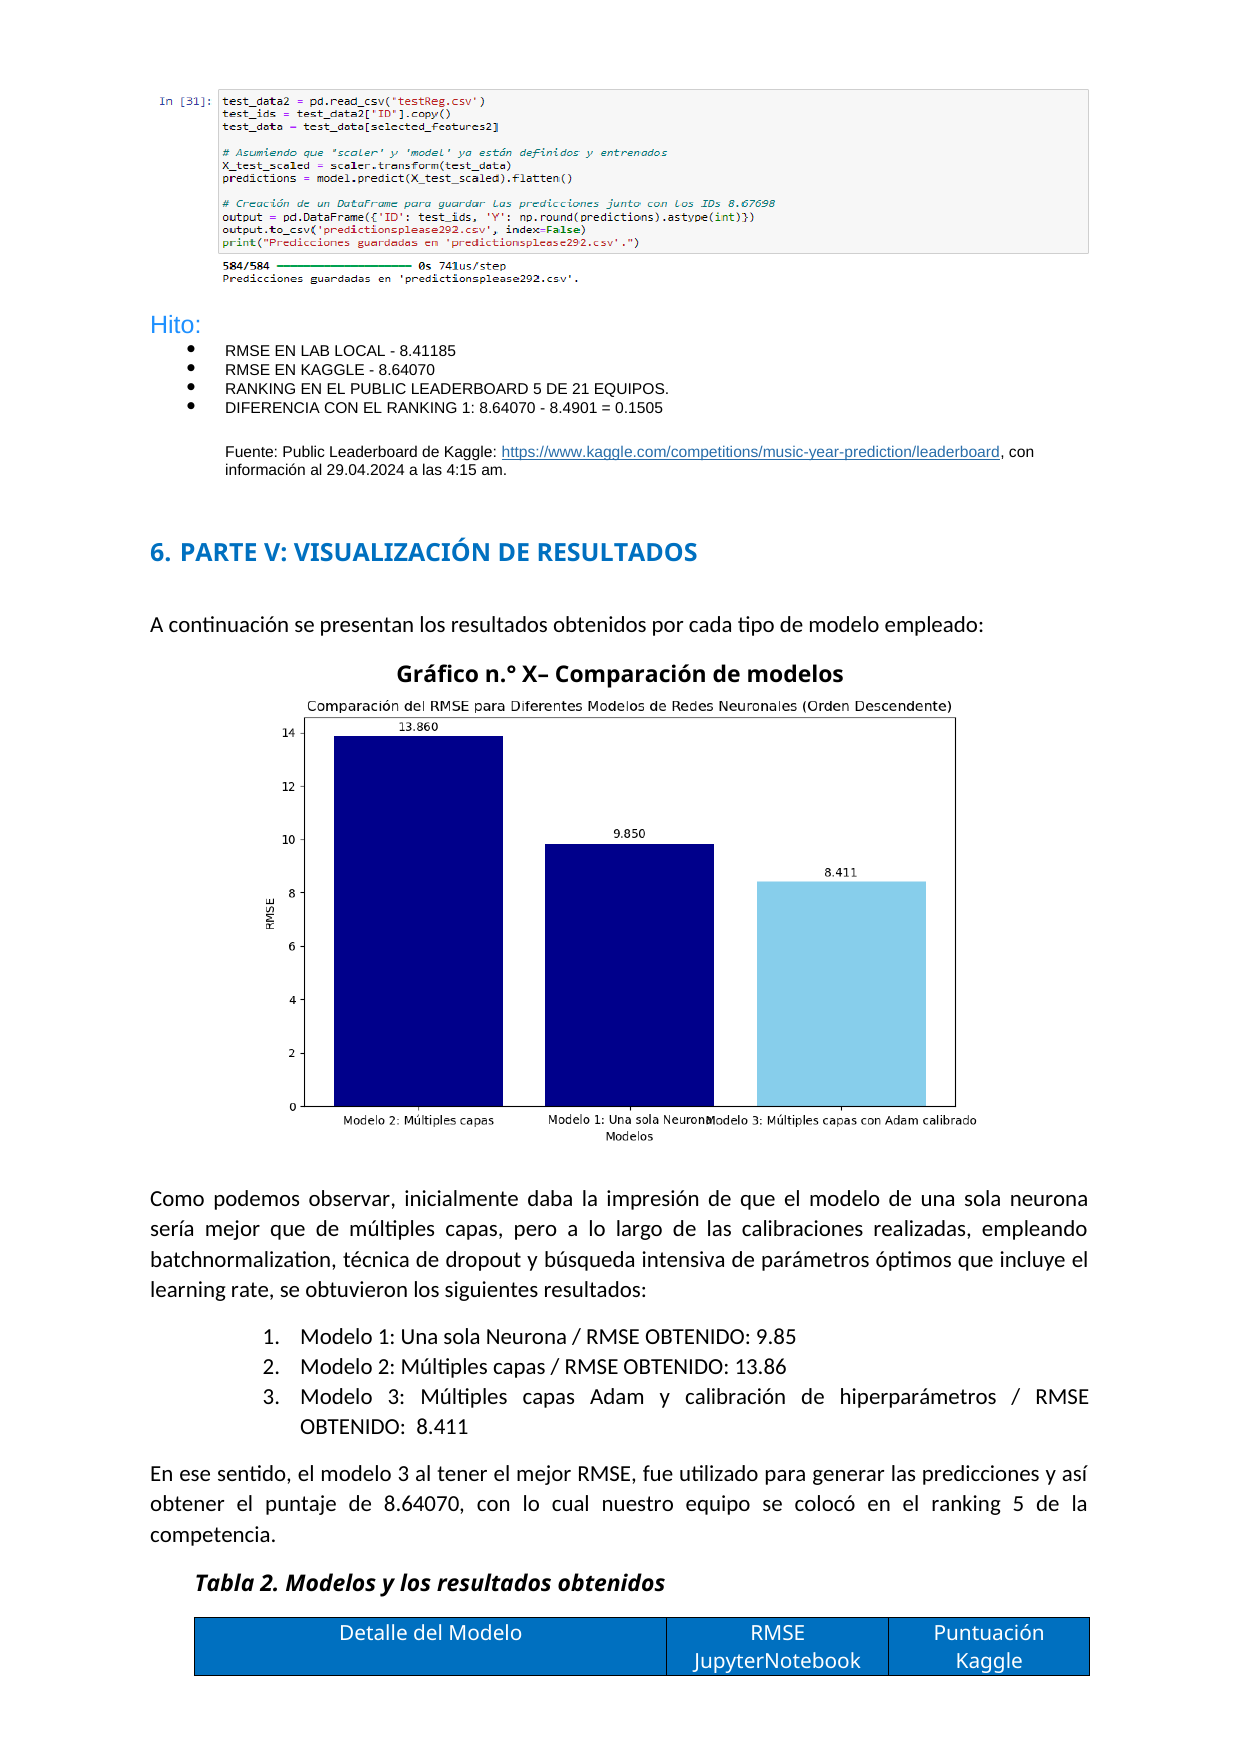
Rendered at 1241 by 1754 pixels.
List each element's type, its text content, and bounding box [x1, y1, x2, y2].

list RMSE EN LAB LOCAL - 8.41185 [187, 341, 1090, 360]
text A continuación se presentan los resultados obtenidos por cada tipo de modelo empleado: [150, 611, 1090, 639]
text Gráfico n.° X– Comparación de modelos [150, 657, 1090, 689]
table_header Puntuación Kaggle [889, 1618, 1089, 1675]
picture [256, 691, 984, 1151]
picture [150, 88, 1091, 289]
list Modelo 3: Múltiples capas Adam y calibración de hiperparámetros / RMSE OBTENIDO: 8.411 [262, 1382, 1090, 1440]
list Modelo 1: Una sola Neurona / RMSE OBTENIDO: 9.85 [262, 1322, 1090, 1350]
text Tabla 2. Modelos y los resultados obtenidos [150, 1567, 1090, 1598]
list Modelo 2: Múltiples capas / RMSE OBTENIDO: 13.86 [262, 1352, 1090, 1380]
list RMSE EN KAGGLE - 8.64070 [187, 360, 1090, 379]
text En ese sentido, el modelo 3 al tener el mejor RMSE, fue utilizado para generar las predicciones y así obtener el puntaje de 8.64070, con lo cual nuestro equipo se colocó en el ranking 5 de la competencia. [150, 1459, 1090, 1548]
table_header RMSE JupyterNotebook [667, 1618, 888, 1675]
text Como podemos observar, inicialmente daba la impresión de que el modelo de una sola neurona sería mejor que de múltiples capas, pero a lo largo de las calibraciones realizadas, empleando batchnormalization, técnica de dropout y búsqueda intensiva de parámetros óptimos que incluye el learning rate, se obtuvieron los siguientes resultados: [150, 1184, 1090, 1303]
table_header Detalle del Modelo [195, 1618, 666, 1675]
subtitle Hito: [150, 310, 1090, 339]
list RANKING EN EL PUBLIC LEADERBOARD 5 DE 21 EQUIPOS. [187, 379, 1090, 399]
text Fuente: Public Leaderboard de Kaggle: https://www.kaggle.com/competitions/music-year-prediction/leaderboard, con información al 29.04.2024 a las 4:15 am. [225, 443, 1090, 479]
list DIFERENCIA CON EL RANKING 1: 8.64070 - 8.4901 = 0.1505 [187, 399, 1090, 418]
subtitle PARTE V: VISUALIZACIÓN DE RESULTADOS [150, 534, 1090, 568]
